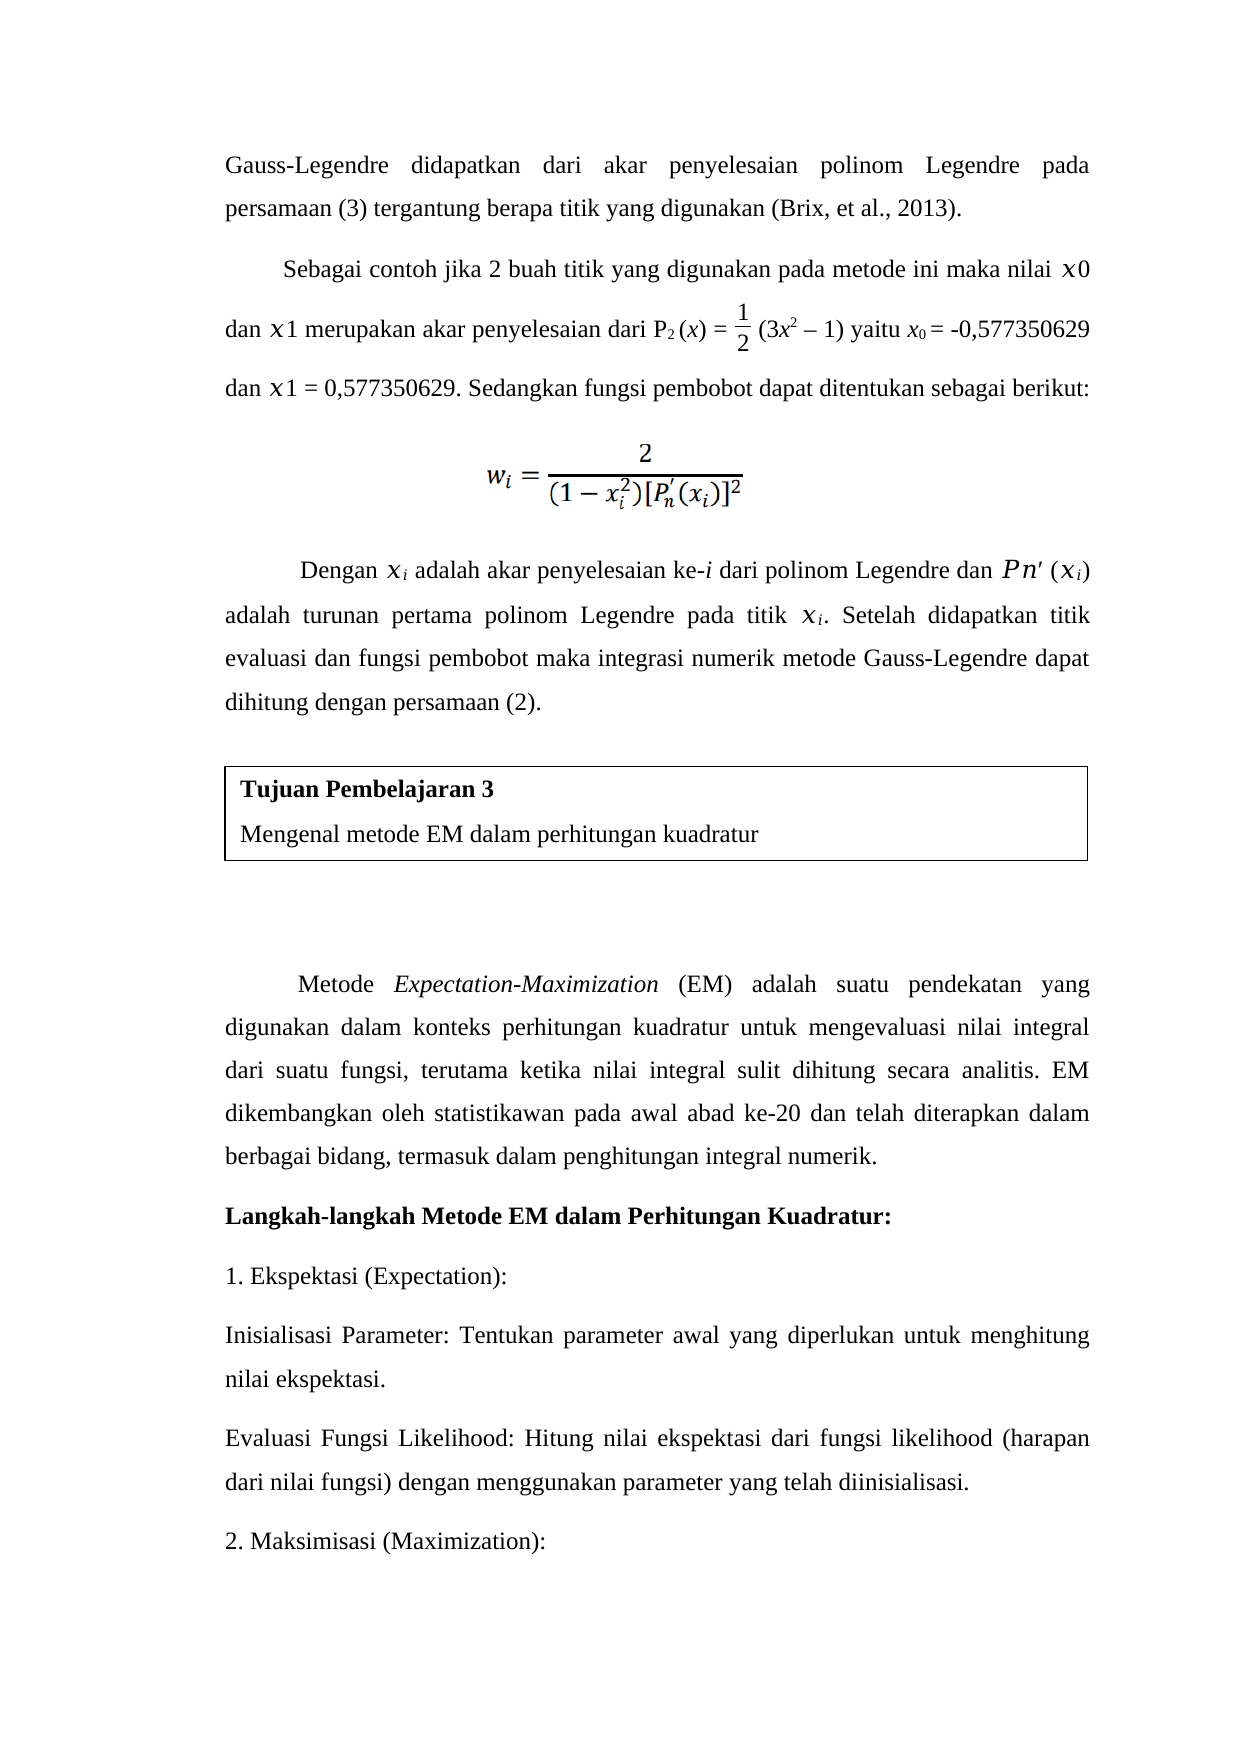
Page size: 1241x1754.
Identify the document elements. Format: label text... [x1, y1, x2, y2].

text Langkah-langkah Metode EM dalam Perhitungan Kuadratur: [150, 1201, 1090, 1230]
picture [472, 434, 768, 523]
text 1. Ekspektasi (Expectation): [225, 1261, 1090, 1289]
text Evaluasi Fungsi Likelihood: Hitung nilai ekspektasi dari fungsi likelihood (harapan dari nilai fungsi) dengan menggunakan parameter yang telah diinisialisasi. [225, 1423, 1090, 1495]
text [225, 150, 1090, 222]
text 2. Maksimisasi (Maximization): [225, 1526, 1090, 1555]
text Dengan 𝑥𝑖 adalah akar penyelesaian ke-i dari polinom Legendre dan 𝑃𝑛′ (𝑥𝑖) adalah turunan pertama polinom Legendre pada titik 𝑥𝑖. Setelah didapatkan titik evaluasi dan fungsi pembobot maka integrasi numerik metode Gauss-Legendre dapat dihitung dengan persamaan (2). [225, 554, 1090, 715]
text Metode Expectation-Maximization (EM) adalah suatu pendekatan yang digunakan dalam konteks perhitungan kuadratur untuk mengevaluasi nilai integral dari suatu fungsi, terutama ketika nilai integral sulit dihitung secara analitis. EM dikembangkan oleh statistikawan pada awal abad ke-20 dan telah diterapkan dalam berbagai bidang, termasuk dalam penghitungan integral numerik. [225, 969, 1090, 1170]
text Inisialisasi Parameter: Tentukan parameter awal yang diperlukan untuk menghitung nilai ekspektasi. [225, 1321, 1090, 1392]
text Sebagai contoh jika 2 buah titik yang digunakan pada metode ini maka nilai 𝑥0 dan 𝑥1 merupakan akar penyelesaian dari P2 (x) = (3x2 – 1) yaitu x0 = -0,577350629 dan 𝑥1 = 0,577350629. Sedangkan fungsi pembobot dapat ditentukan sebagai berikut: [225, 253, 1090, 402]
